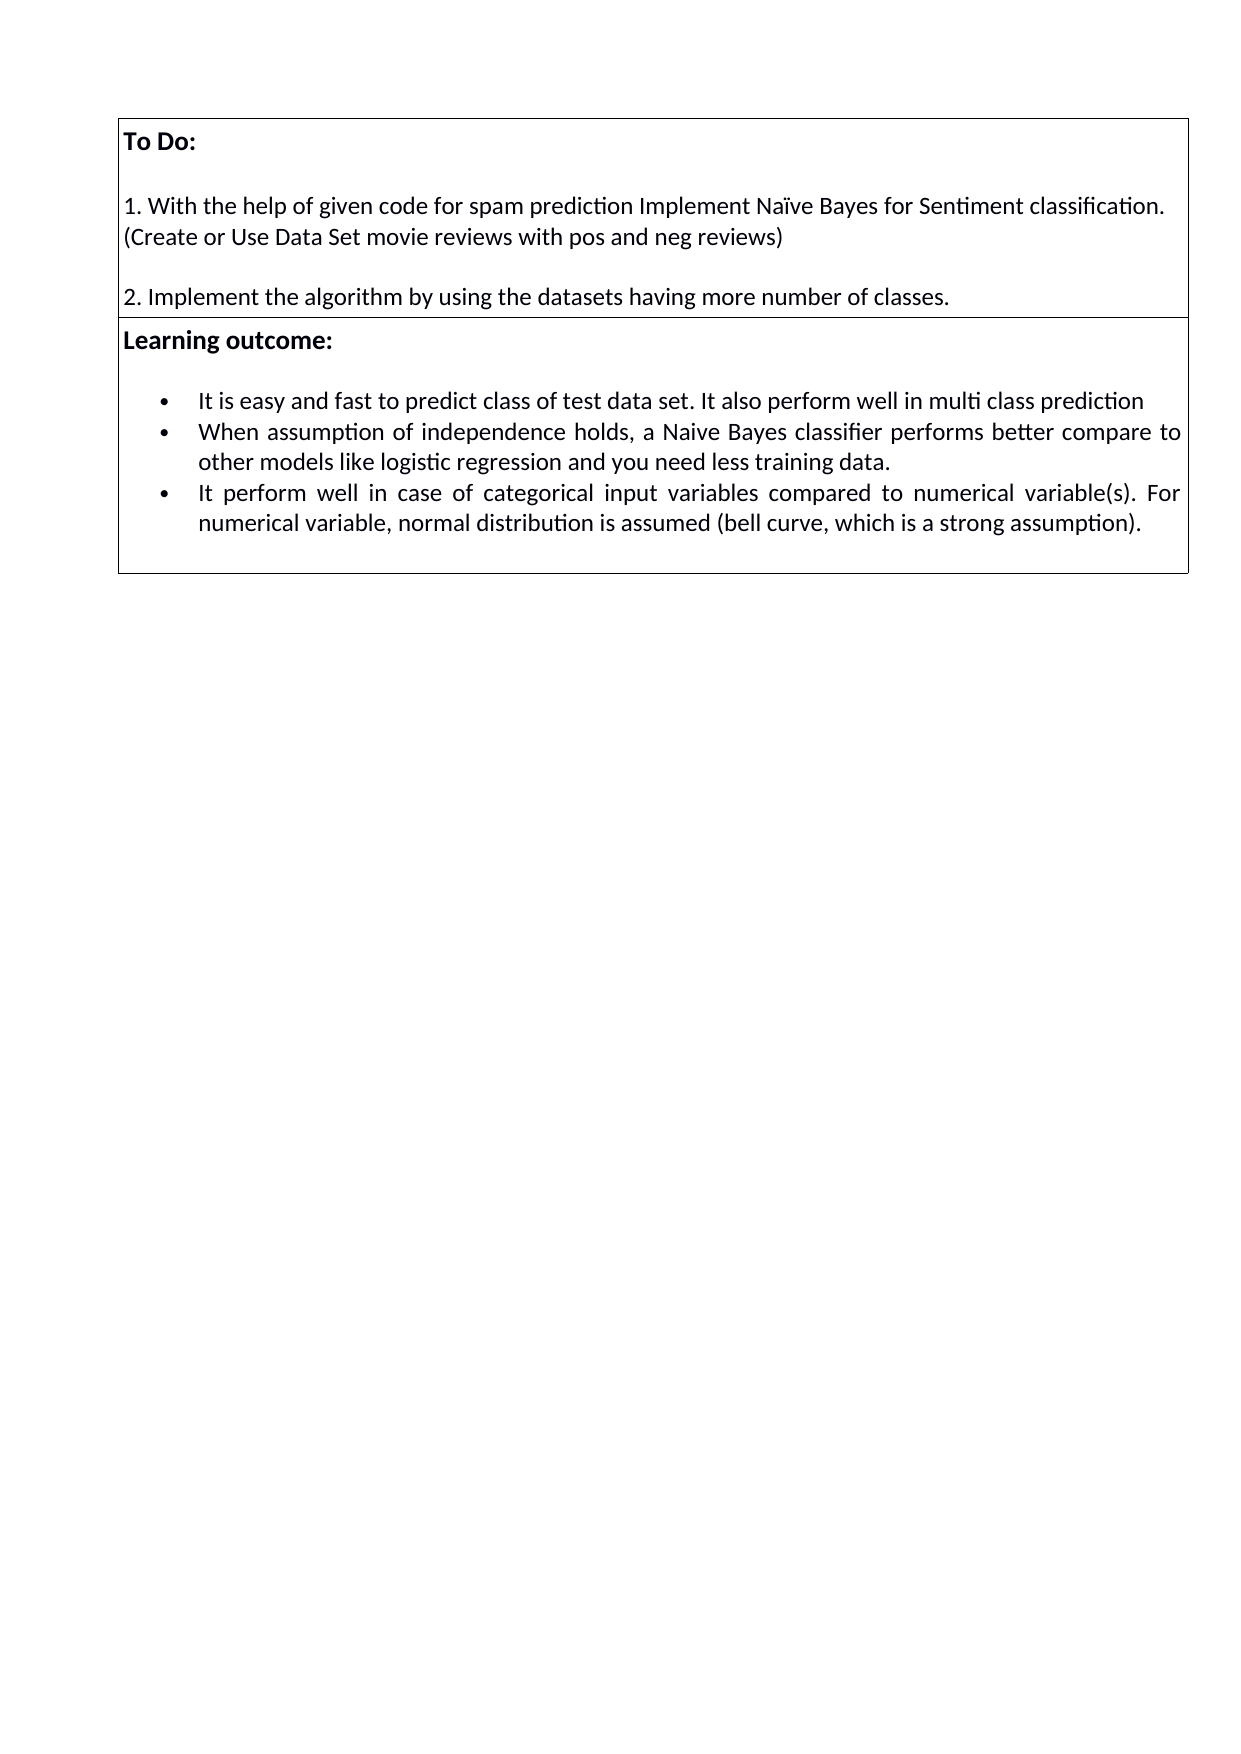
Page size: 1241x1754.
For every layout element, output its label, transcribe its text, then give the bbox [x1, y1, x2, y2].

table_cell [119, 119, 1188, 317]
table_cell Learning outcome: It is easy and fast to predict class of test data set. It also perform well in multi class prediction When assumption of independence holds, a Naive Bayes classifier performs better compare to other models like logistic regression and you need less training data. It perform well in case of categorical input variables compared to numerical variable(s). For numerical variable, normal distribution is assumed (bell curve, which is a strong assumption). [119, 318, 1188, 573]
